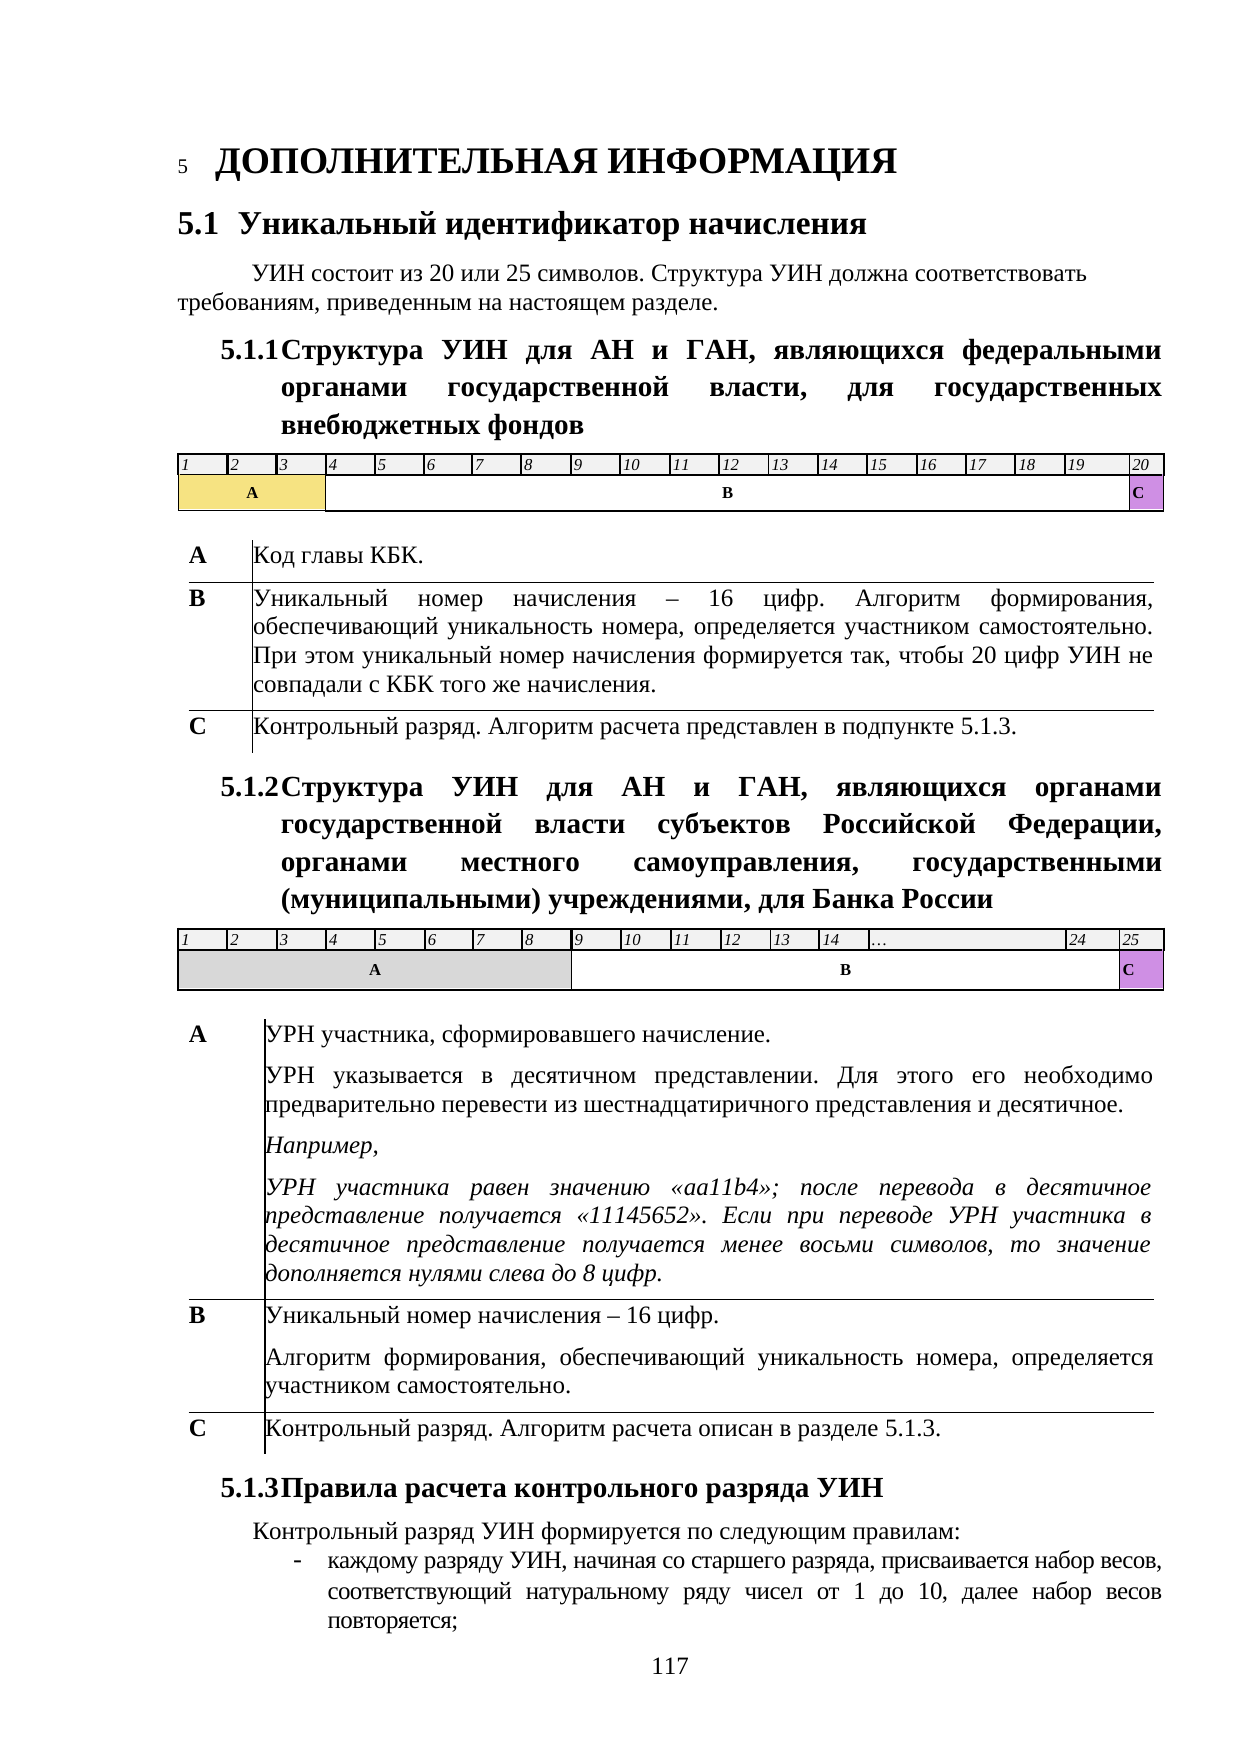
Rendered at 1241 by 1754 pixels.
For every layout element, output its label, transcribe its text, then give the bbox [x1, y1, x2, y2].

table_cell B [189, 1300, 264, 1412]
table_cell B [572, 951, 1119, 988]
table_cell Контрольный разряд. Алгоритм расчета представлен в подпункте 5.1.3. [253, 711, 1154, 752]
list Правила расчета контрольного разряда УИН [220, 1466, 1162, 1504]
table_cell B [326, 476, 1129, 509]
table_header 14 [819, 455, 866, 474]
table_cell Контрольный разряд. Алгоритм расчета описан в разделе 5.1.3. [266, 1413, 1154, 1454]
table_header 3 [278, 455, 325, 474]
list Дополнительная информация [177, 139, 1162, 182]
table_header 11 [671, 455, 718, 474]
table_header 2 [229, 455, 275, 474]
table_header 20 [1130, 455, 1163, 474]
table_cell A [179, 475, 325, 509]
table_header 6 [425, 455, 471, 474]
table_header 17 [967, 455, 1014, 474]
table_header 3 [278, 930, 325, 949]
table_header А [189, 540, 252, 582]
list Структура УИН для АН и ГАН, являющихся федеральными органами государственной власти, для государственных внебюджетных фондов [220, 328, 1162, 440]
table_header 5 [376, 455, 423, 474]
table_header 10 [621, 455, 669, 474]
table_header 15 [868, 455, 916, 474]
table_cell С [189, 711, 252, 752]
table_cell В [189, 583, 252, 710]
table_header 8 [522, 455, 570, 474]
list Структура УИН для АН и ГАН, являющихся органами государственной власти субъектов Российской Федерации, органами местного самоуправления, государственными (муниципальными) учреждениями, для Банка России [220, 765, 1162, 915]
table_header 19 [1066, 455, 1129, 474]
table_header 8 [523, 930, 570, 949]
table_header 2 [228, 930, 276, 949]
table_header 7 [473, 455, 520, 474]
table_header 10 [622, 930, 670, 949]
table_cell C [189, 1413, 264, 1454]
table_header 13 [769, 455, 817, 474]
table_header … [870, 930, 1065, 949]
table_header 16 [918, 455, 965, 474]
table_header Код главы КБК. [253, 540, 1154, 582]
table_header УРН участника, сформировавшего начисление. УРН указывается в десятичном представлении. Для этого его необходимо предварительно перевести из шестнадцатиричного представления и десятичное. Например, УРН участника равен значению «aa11b4»; после перевода в десятичное представление получается «11145652». Если при переводе УРН участника в десятичное представление получается менее восьми символов, то значение дополняется нулями слева до 8 цифр. [266, 1019, 1154, 1299]
list Уникальный идентификатор начисления [177, 203, 1162, 241]
table_header 9 [573, 930, 620, 949]
table_header 4 [327, 930, 374, 949]
table_header 7 [474, 930, 521, 949]
table_header 6 [426, 930, 472, 949]
table_header 1 [179, 930, 226, 949]
text Контрольный разряд УИН формируется по следующим правилам: [177, 1516, 1162, 1545]
text УИН состоит из 20 или 25 символов. Структура УИН должна соответствовать требованиям, приведенным на настоящем разделе. [177, 258, 1162, 315]
list каждому разряду УИН, начиная со старшего разряда, присваивается набор весов, соответствующий натуральному ряду чисел от 1 до 10, далее набор весов повторяется; [290, 1545, 1162, 1633]
table_header 12 [722, 930, 770, 949]
table_header 1 [179, 455, 226, 474]
table_header 5 [376, 930, 424, 949]
table_cell Уникальный номер начисления – 16 цифр. Алгоритм формирования, обеспечивающий уникальность номера, определяется участником самостоятельно. При этом уникальный номер начисления формируется так, чтобы 20 цифр УИН не совпадали с КБК того же начисления. [253, 583, 1154, 710]
table_header 25 [1120, 930, 1163, 949]
table_header 24 [1067, 930, 1119, 949]
table_header 9 [572, 455, 619, 474]
table_cell C [1130, 474, 1163, 509]
table_cell A [179, 951, 571, 988]
table_header A [189, 1019, 264, 1299]
table_header 11 [672, 930, 720, 949]
table_cell C [1120, 949, 1163, 988]
table_header 4 [327, 455, 374, 474]
table_cell Уникальный номер начисления – 16 цифр. Алгоритм формирования, обеспечивающий уникальность номера, определяется участником самостоятельно. [266, 1300, 1154, 1412]
table_header 13 [771, 930, 818, 949]
table_header 14 [820, 930, 868, 949]
table_header 18 [1016, 455, 1064, 474]
table_header 12 [720, 455, 768, 474]
